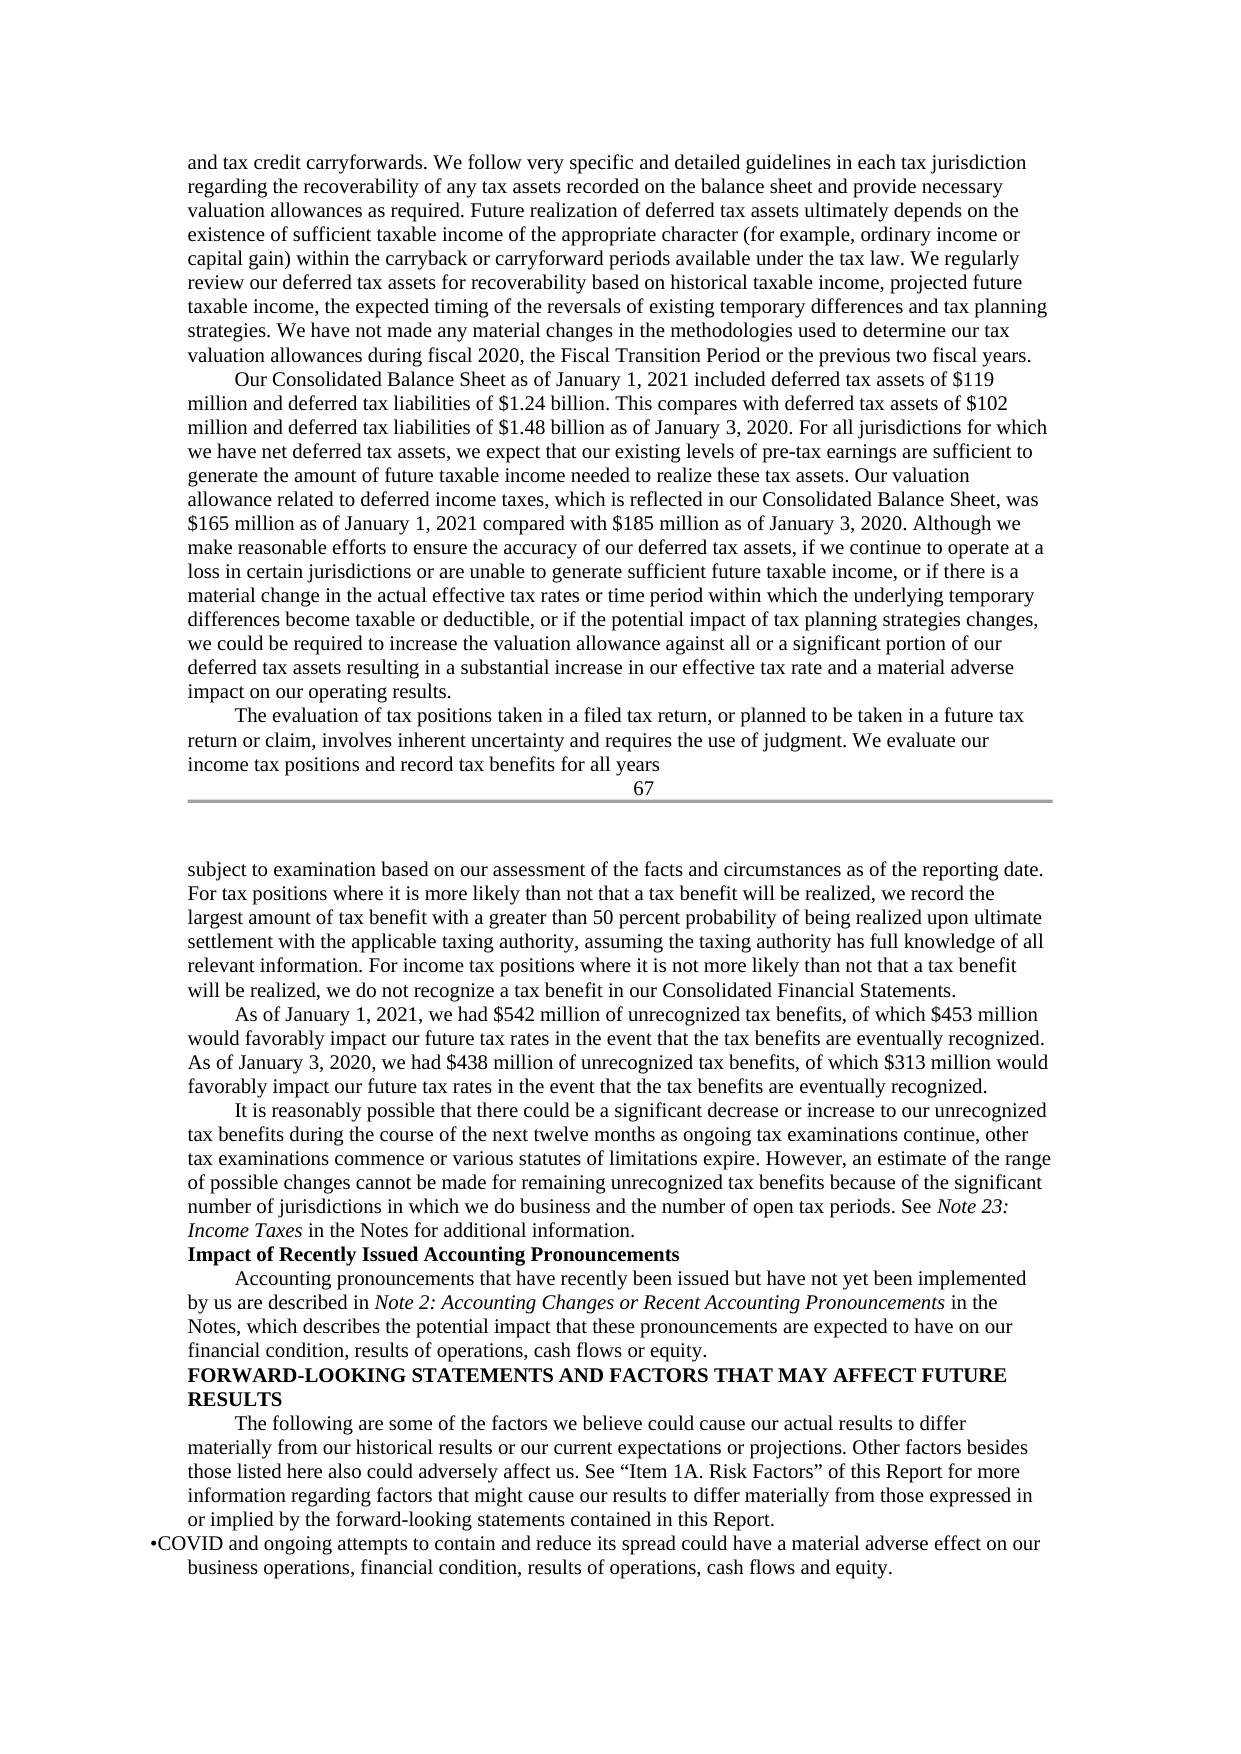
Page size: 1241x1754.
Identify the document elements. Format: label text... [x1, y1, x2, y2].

text As of January 1, 2021, we had $542 million of unrecognized tax benefits, of which $453 million would favorably impact our future tax rates in the event that the tax benefits are eventually recognized. As of January 3, 2020, we had $438 million of unrecognized tax benefits, of which $313 million would favorably impact our future tax rates in the event that the tax benefits are eventually recognized. [187, 1002, 1053, 1098]
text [187, 150, 1053, 367]
text •COVID and ongoing attempts to contain and reduce its spread could have a material adverse effect on our business operations, financial condition, results of operations, cash flows and equity. [150, 1531, 1053, 1579]
text Our Consolidated Balance Sheet as of January 1, 2021 included deferred tax assets of $119 million and deferred tax liabilities of $1.24 billion. This compares with deferred tax assets of $102 million and deferred tax liabilities of $1.48 billion as of January 3, 2020. For all jurisdictions for which we have net deferred tax assets, we expect that our existing levels of pre-tax earnings are sufficient to generate the amount of future taxable income needed to realize these tax assets. Our valuation allowance related to deferred income taxes, which is reflected in our Consolidated Balance Sheet, was $165 million as of January 1, 2021 compared with $185 million as of January 3, 2020. Although we make reasonable efforts to ensure the accuracy of our deferred tax assets, if we continue to operate at a loss in certain jurisdictions or are unable to generate sufficient future taxable income, or if there is a material change in the actual effective tax rates or time period within which the underlying temporary differences become taxable or deductible, or if the potential impact of tax planning strategies changes, we could be required to increase the valuation allowance against all or a significant portion of our deferred tax assets resulting in a substantial increase in our effective tax rate and a material adverse impact on our operating results. [187, 367, 1053, 703]
text subject to examination based on our assessment of the facts and circumstances as of the reporting date. For tax positions where it is more likely than not that a tax benefit will be realized, we record the largest amount of tax benefit with a greater than 50 percent probability of being realized upon ultimate settlement with the applicable taxing authority, assuming the taxing authority has full knowledge of all relevant information. For income tax positions where it is not more likely than not that a tax benefit will be realized, we do not recognize a tax benefit in our Consolidated Financial Statements. [187, 857, 1053, 1002]
text 67 [187, 776, 1053, 799]
text The following are some of the factors we believe could cause our actual results to differ materially from our historical results or our current expectations or projections. Other factors besides those listed here also could adversely affect us. See “Item 1A. Risk Factors” of this Report for more information regarding factors that might cause our results to differ materially from those expressed in or implied by the forward-looking statements contained in this Report. [187, 1411, 1053, 1531]
text The evaluation of tax positions taken in a filed tax return, or planned to be taken in a future tax return or claim, involves inherent uncertainty and requires the use of judgment. We evaluate our income tax positions and record tax benefits for all years [187, 703, 1053, 776]
text It is reasonably possible that there could be a significant decrease or increase to our unrecognized tax benefits during the course of the next twelve months as ongoing tax examinations continue, other tax examinations commence or various statutes of limitations expire. However, an estimate of the range of possible changes cannot be made for remaining unrecognized tax benefits because of the significant number of jurisdictions in which we do business and the number of open tax periods. See Note 23: Income Taxes in the Notes for additional information. [187, 1098, 1053, 1242]
text Impact of Recently Issued Accounting Pronouncements [187, 1242, 1053, 1266]
text FORWARD-LOOKING STATEMENTS AND FACTORS THAT MAY AFFECT FUTURE RESULTS [187, 1362, 1053, 1411]
text Accounting pronouncements that have recently been issued but have not yet been implemented by us are described in Note 2: Accounting Changes or Recent Accounting Pronouncements in the Notes, which describes the potential impact that these pronouncements are expected to have on our financial condition, results of operations, cash flows or equity. [187, 1266, 1053, 1362]
